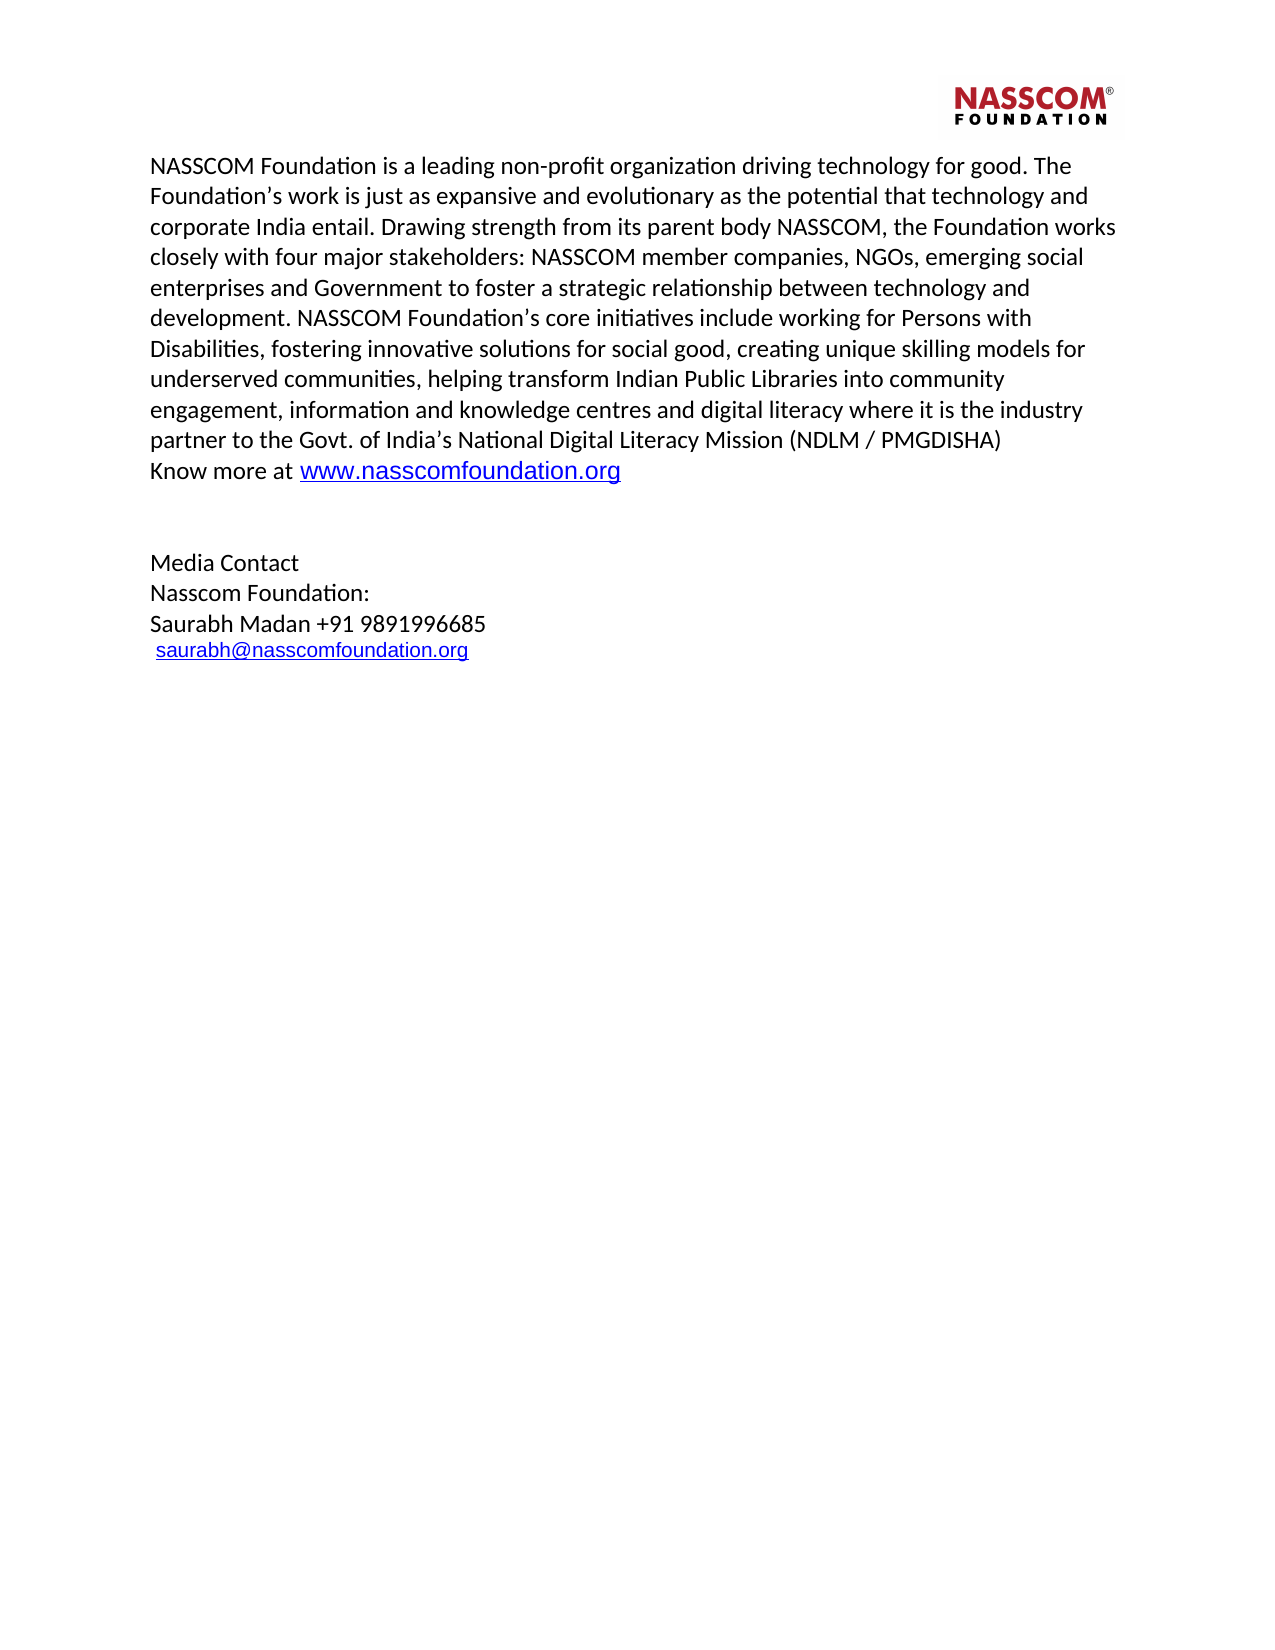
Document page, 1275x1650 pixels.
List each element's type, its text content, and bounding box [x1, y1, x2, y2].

text NASSCOM Foundation is a leading non-profit organization driving technology for good. The Foundation’s work is just as expansive and evolutionary as the potential that technology and corporate India entail. Drawing strength from its parent body NASSCOM, the Foundation works closely with four major stakeholders: NASSCOM member companies, NGOs, emerging social enterprises and Government to foster a strategic relationship between technology and development. NASSCOM Foundation’s core initiatives include working for Persons with Disabilities, fostering innovative solutions for social good, creating unique skilling models for underserved communities, helping transform Indian Public Libraries into community engagement, information and knowledge centres and digital literacy where it is the industry partner to the Govt. of India’s National Digital Literacy Mission (NDLM / PMGDISHA) [150, 150, 1125, 455]
text Nasscom Foundation: [150, 577, 1125, 608]
text saurabh@nasscomfoundation.org [150, 638, 1125, 662]
text Media Contact [150, 547, 1125, 577]
text Know more at www.nasscomfoundation.org [150, 455, 1125, 486]
picture [937, 75, 1125, 140]
text Saurabh Madan +91 9891996685 [150, 608, 1125, 638]
